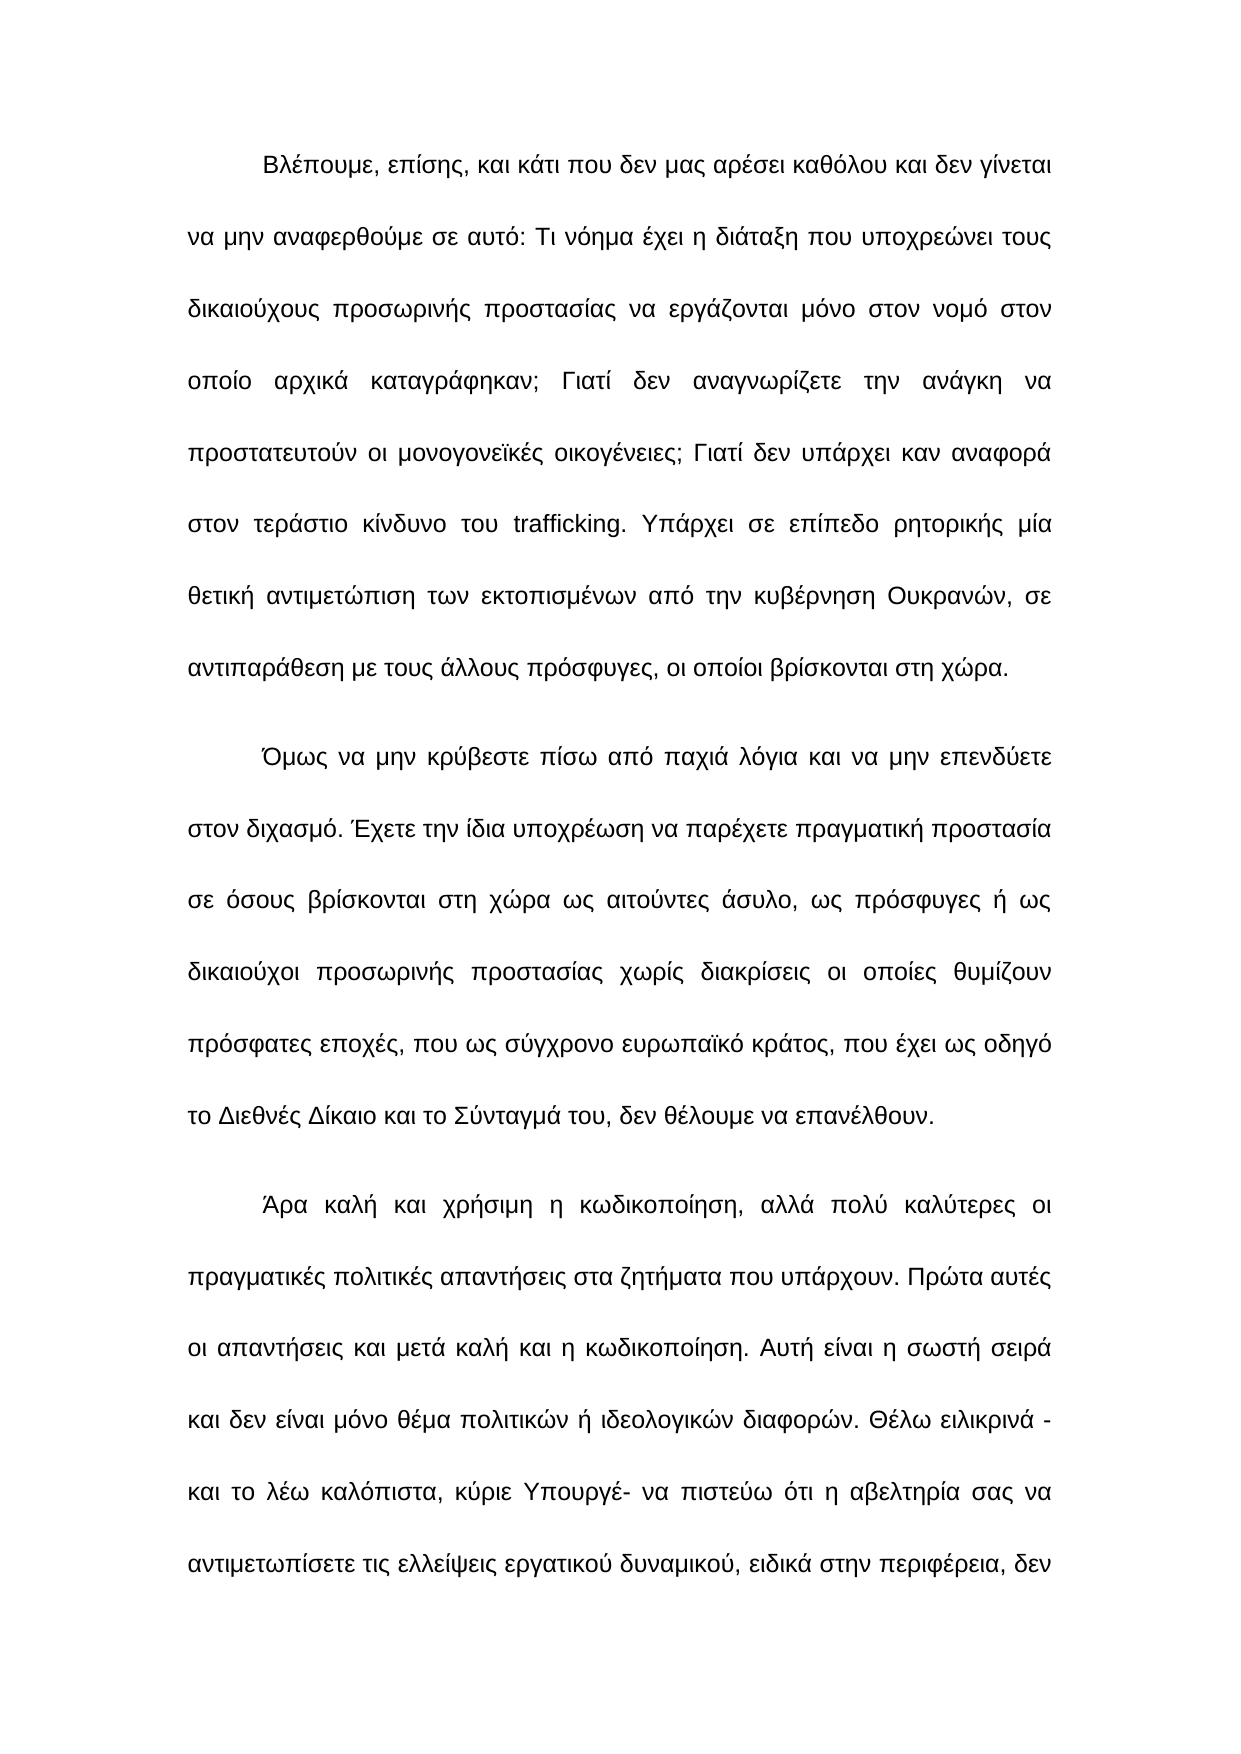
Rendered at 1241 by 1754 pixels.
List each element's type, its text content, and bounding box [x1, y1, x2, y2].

text Βλέπουμε, επίσης, και κάτι που δεν μας αρέσει καθόλου και δεν γίνεται να μην αναφερθούμε σε αυτό: Τι νόημα έχει η διάταξη που υποχρεώνει τους δικαιούχους προσωρινής προστασίας να εργάζονται μόνο στον νομό στον οποίο αρχικά καταγράφηκαν; Γιατί δεν αναγνωρίζετε την ανάγκη να προστατευτούν οι μονογονεϊκές οικογένειες; Γιατί δεν υπάρχει καν αναφορά στον τεράστιο κίνδυνο του trafficking. Υπάρχει σε επίπεδο ρητορικής μία θετική αντιμετώπιση των εκτοπισμένων από την κυβέρνηση Ουκρανών, σε αντιπαράθεση με τους άλλους πρόσφυγες, οι οποίοι βρίσκονται στη χώρα. [187, 150, 1053, 682]
text Όμως να μην κρύβεστε πίσω από παχιά λόγια και να μην επενδύετε στον διχασμό. Έχετε την ίδια υποχρέωση να παρέχετε πραγματική προστασία σε όσους βρίσκονται στη χώρα ως αιτούντες άσυλο, ως πρόσφυγες ή ως δικαιούχοι προσωρινής προστασίας χωρίς διακρίσεις οι οποίες θυμίζουν πρόσφατες εποχές, που ως σύγχρονο ευρωπαϊκό κράτος, που έχει ως οδηγό το Διεθνές Δίκαιο και το Σύνταγμά του, δεν θέλουμε να επανέλθουν. [187, 742, 1053, 1130]
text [187, 1189, 1053, 1578]
